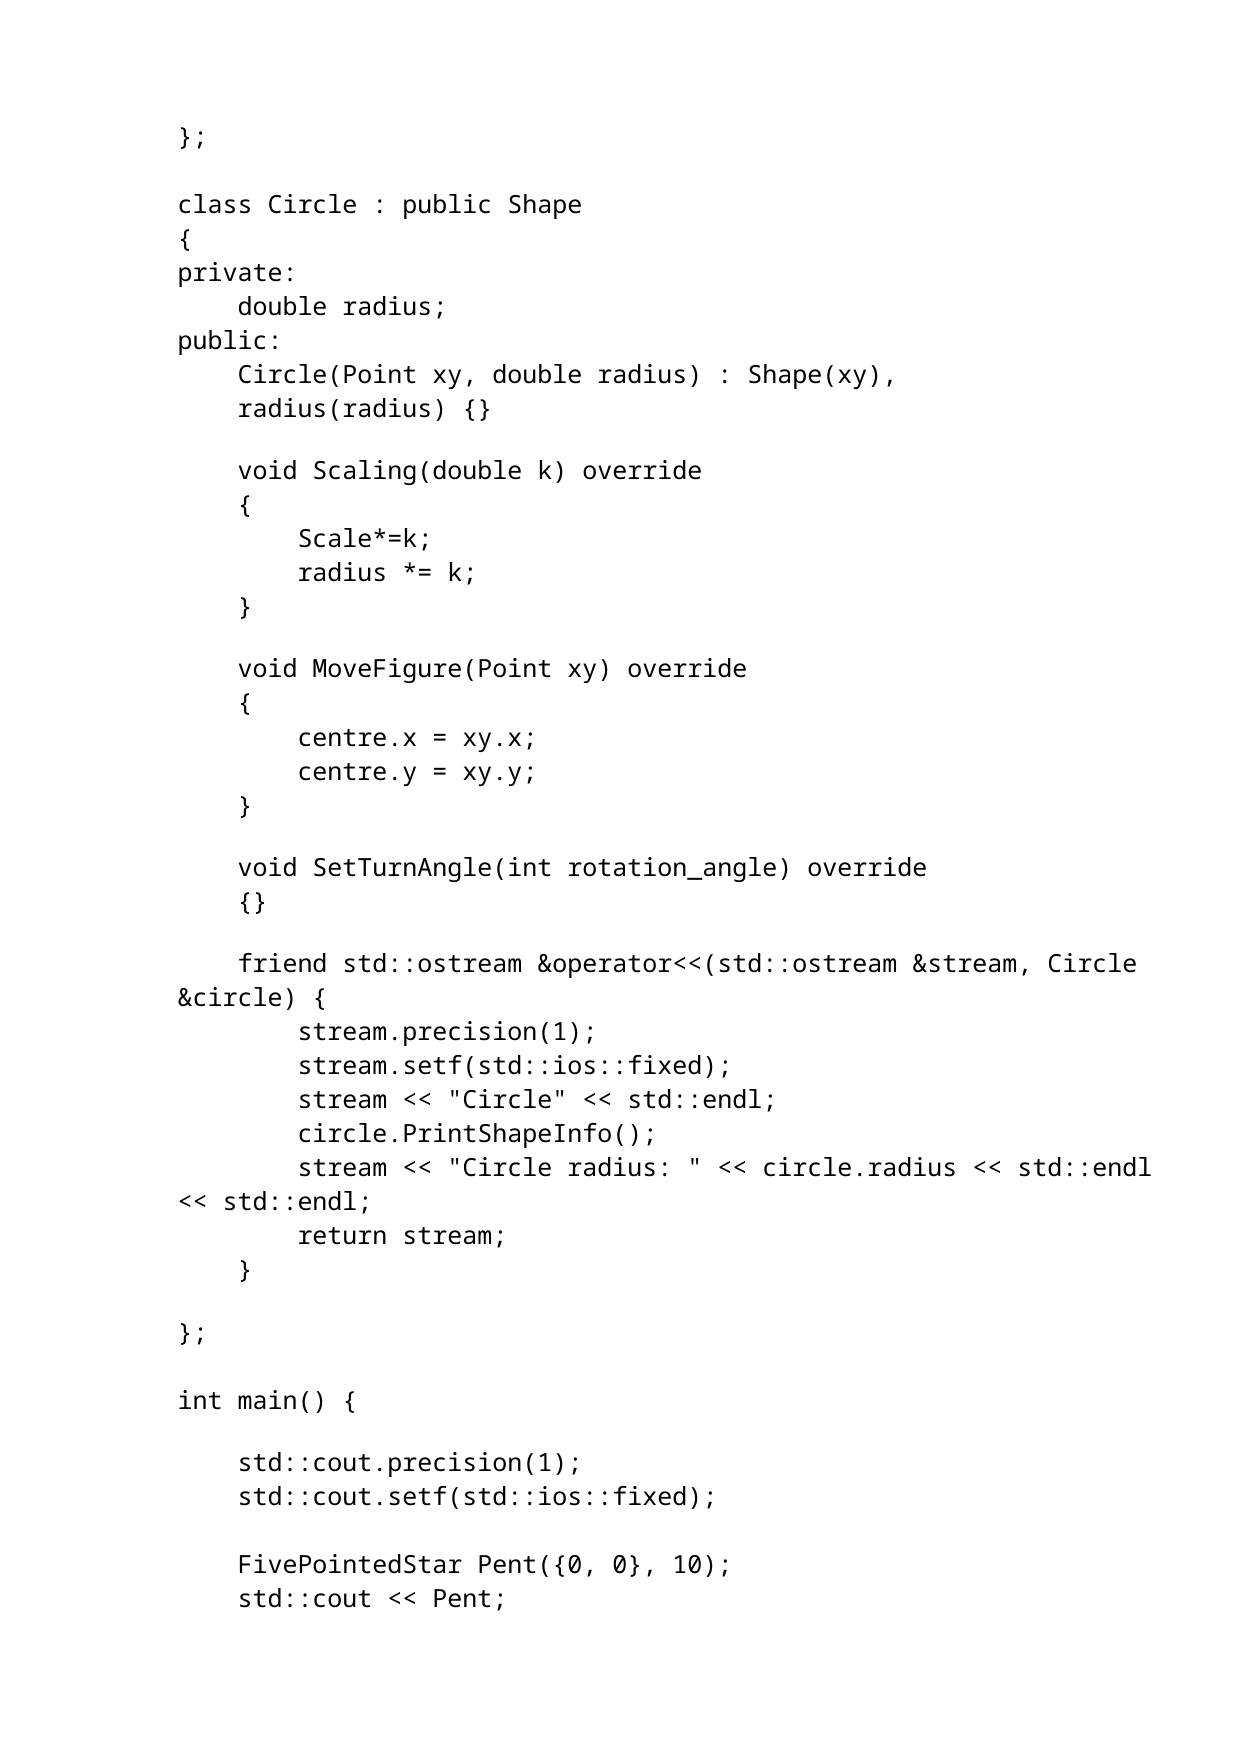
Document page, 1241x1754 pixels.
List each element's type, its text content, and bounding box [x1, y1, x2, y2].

text { [177, 220, 1181, 254]
text { [177, 685, 1181, 719]
text int main() { [177, 1382, 1181, 1416]
text Scale*=k; [177, 521, 1181, 555]
text radius(radius) {} [177, 391, 1181, 425]
text std::cout << Pent; [177, 1581, 1181, 1615]
text {} [177, 883, 1181, 917]
text } [177, 787, 1181, 821]
text centre.x = xy.x; [177, 719, 1181, 753]
text { [177, 487, 1181, 521]
text stream << "Circle" << std::endl; [177, 1082, 1181, 1116]
text }; [177, 1314, 1181, 1348]
text stream.setf(std::ios::fixed); [177, 1048, 1181, 1082]
text void MoveFigure(Point xy) override [177, 651, 1181, 685]
text void Scaling(double k) override [177, 453, 1181, 487]
text class Circle : public Shape [177, 186, 1181, 220]
text void SetTurnAngle(int rotation_angle) override [177, 849, 1181, 883]
text }; [177, 118, 1181, 152]
text public: [177, 322, 1181, 357]
text return stream; [177, 1218, 1181, 1252]
text radius *= k; [177, 555, 1181, 589]
text } [177, 1252, 1181, 1286]
text Circle(Point xy, double radius) : Shape(xy), [177, 357, 1181, 391]
text } [177, 589, 1181, 623]
text FivePointedStar Pent({0, 0}, 10); [177, 1547, 1181, 1581]
text stream.precision(1); [177, 1014, 1181, 1048]
text double radius; [177, 288, 1181, 322]
text std::cout.setf(std::ios::fixed); [177, 1478, 1181, 1512]
text private: [177, 254, 1181, 288]
text circle.PrintShapeInfo(); [177, 1116, 1181, 1150]
text centre.y = xy.y; [177, 753, 1181, 787]
text friend std::ostream &operator<<(std::ostream &stream, Circle &circle) { [177, 946, 1181, 1014]
text stream << "Circle radius: " << circle.radius << std::endl << std::endl; [177, 1150, 1181, 1218]
text std::cout.precision(1); [177, 1444, 1181, 1478]
